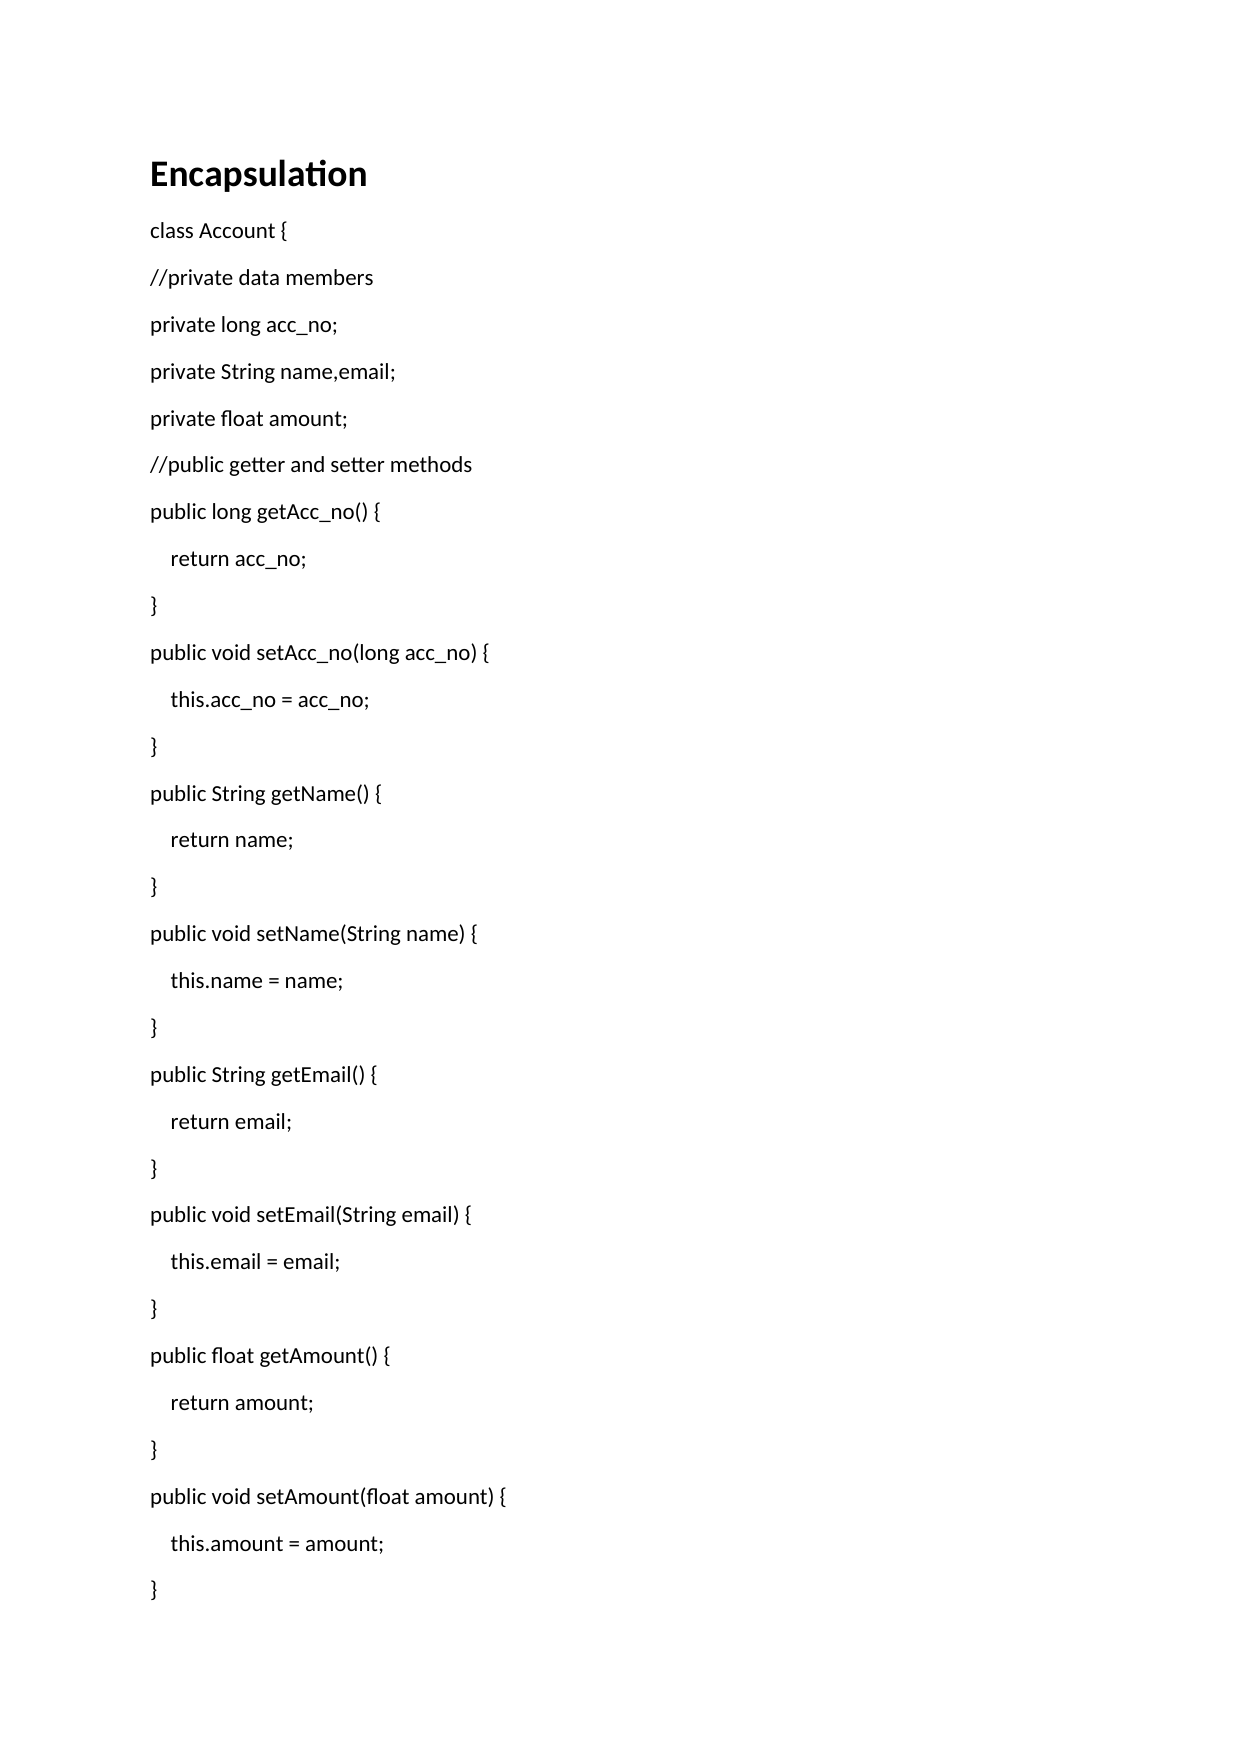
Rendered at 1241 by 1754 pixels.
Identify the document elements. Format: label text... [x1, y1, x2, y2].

text this.acc_no = acc_no; [150, 685, 1090, 713]
text } [150, 1013, 1090, 1041]
text } [150, 1154, 1090, 1182]
text public float getAmount() { [150, 1341, 1090, 1369]
text public void setEmail(String email) { [150, 1201, 1090, 1228]
text public void setName(String name) { [150, 919, 1090, 947]
text } [150, 1435, 1090, 1463]
text this.name = name; [150, 966, 1090, 994]
text return name; [150, 826, 1090, 853]
text } [150, 872, 1090, 900]
text } [150, 591, 1090, 619]
text class Account { [150, 216, 1090, 244]
text public void setAcc_no(long acc_no) { [150, 638, 1090, 666]
text private float amount; [150, 404, 1090, 432]
text } [150, 732, 1090, 760]
text //public getter and setter methods [150, 451, 1090, 478]
text return amount; [150, 1388, 1090, 1416]
text public long getAcc_no() { [150, 497, 1090, 525]
text this.amount = amount; [150, 1529, 1090, 1557]
text //private data members [150, 263, 1090, 291]
text this.email = email; [150, 1247, 1090, 1275]
text } [150, 1576, 1090, 1603]
text public void setAmount(float amount) { [150, 1482, 1090, 1510]
text Encapsulation [150, 150, 1090, 196]
text } [150, 1294, 1090, 1322]
text return acc_no; [150, 544, 1090, 572]
text private String name,email; [150, 357, 1090, 385]
text public String getEmail() { [150, 1060, 1090, 1088]
text return email; [150, 1107, 1090, 1135]
text private long acc_no; [150, 310, 1090, 338]
text public String getName() { [150, 779, 1090, 807]
